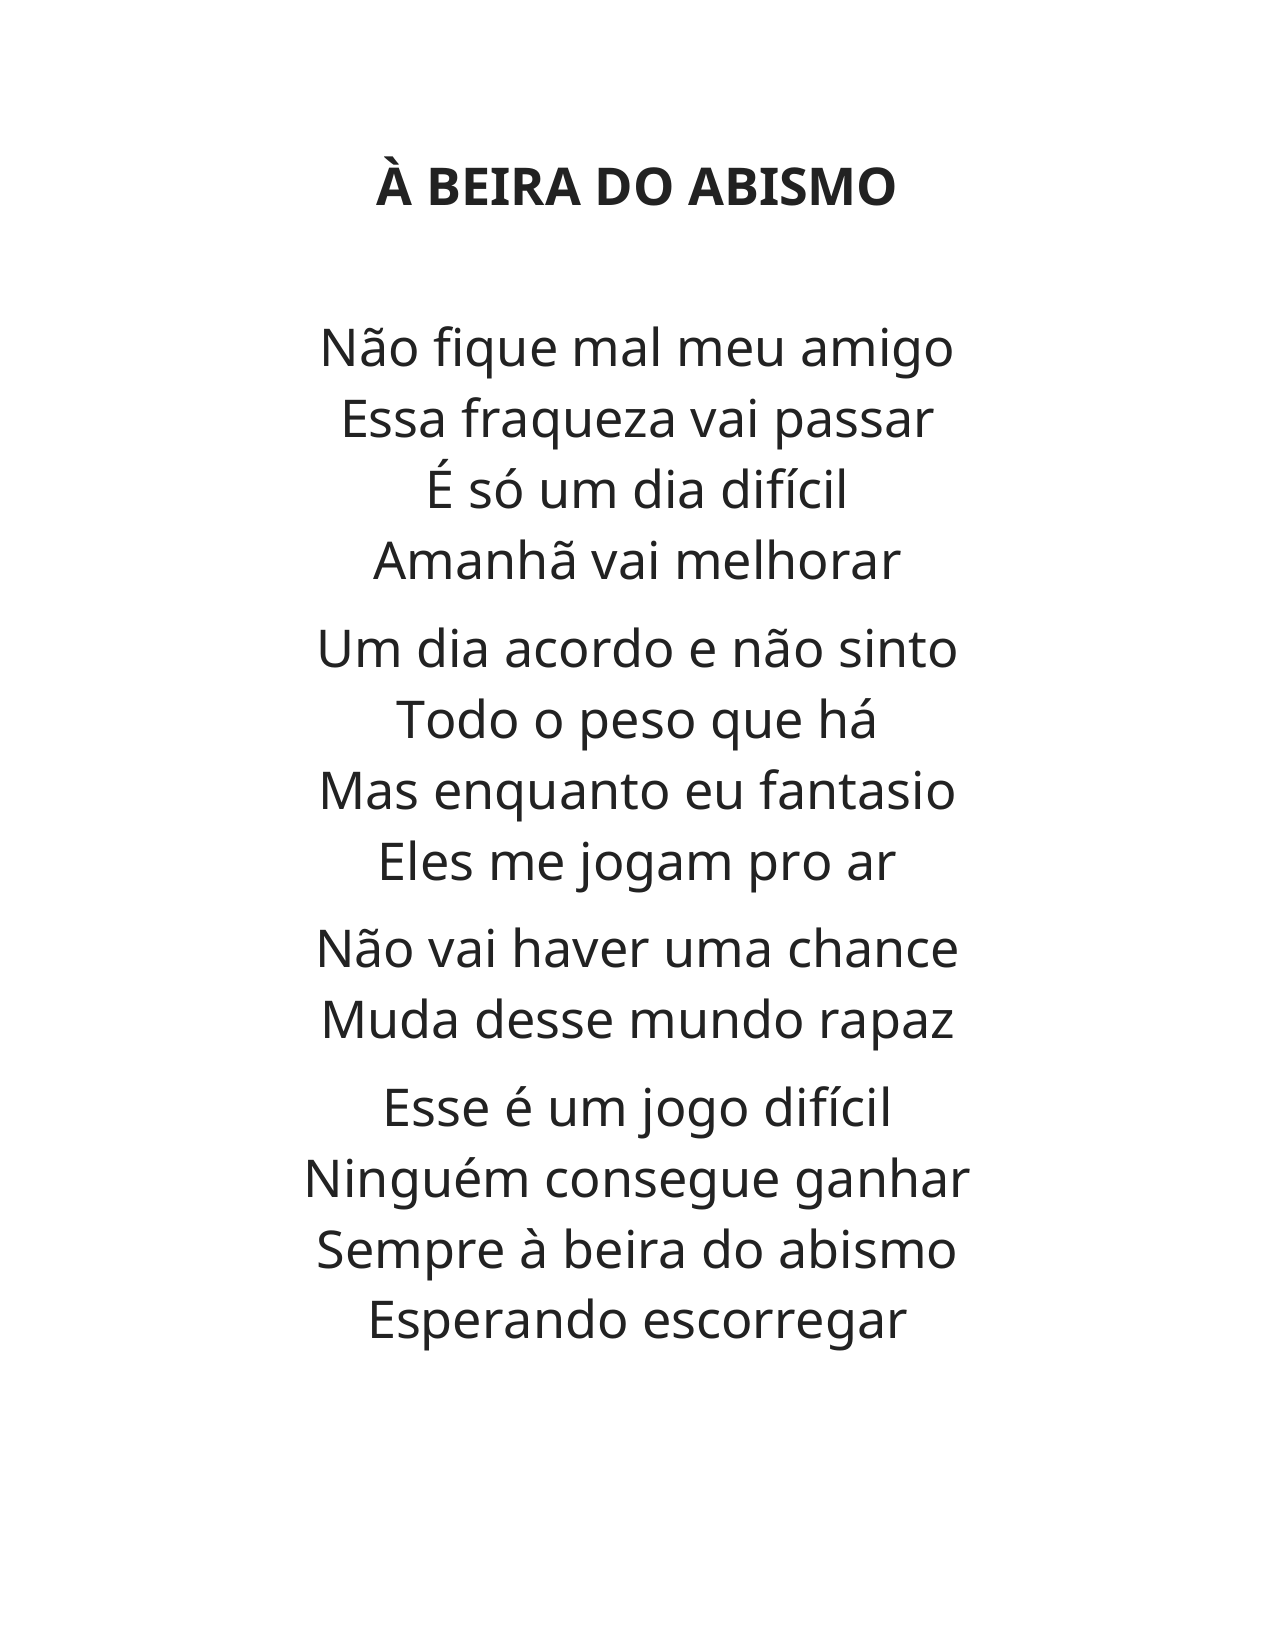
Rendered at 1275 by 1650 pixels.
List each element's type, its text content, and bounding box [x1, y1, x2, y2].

text Não vai haver uma chance Muda desse mundo rapaz [150, 912, 1125, 1054]
text Não fique mal meu amigo Essa fraqueza vai passar É só um dia difícil Amanhã vai melhorar [150, 311, 1125, 595]
text À BEIRA DO ABISMO [150, 150, 1125, 221]
text Um dia acordo e não sinto Todo o peso que há Mas enquanto eu fantasio Eles me jogam pro ar [150, 611, 1125, 895]
text Esse é um jogo difícil Ninguém consegue ganhar Sempre à beira do abismo Esperando escorregar [150, 1070, 1125, 1354]
